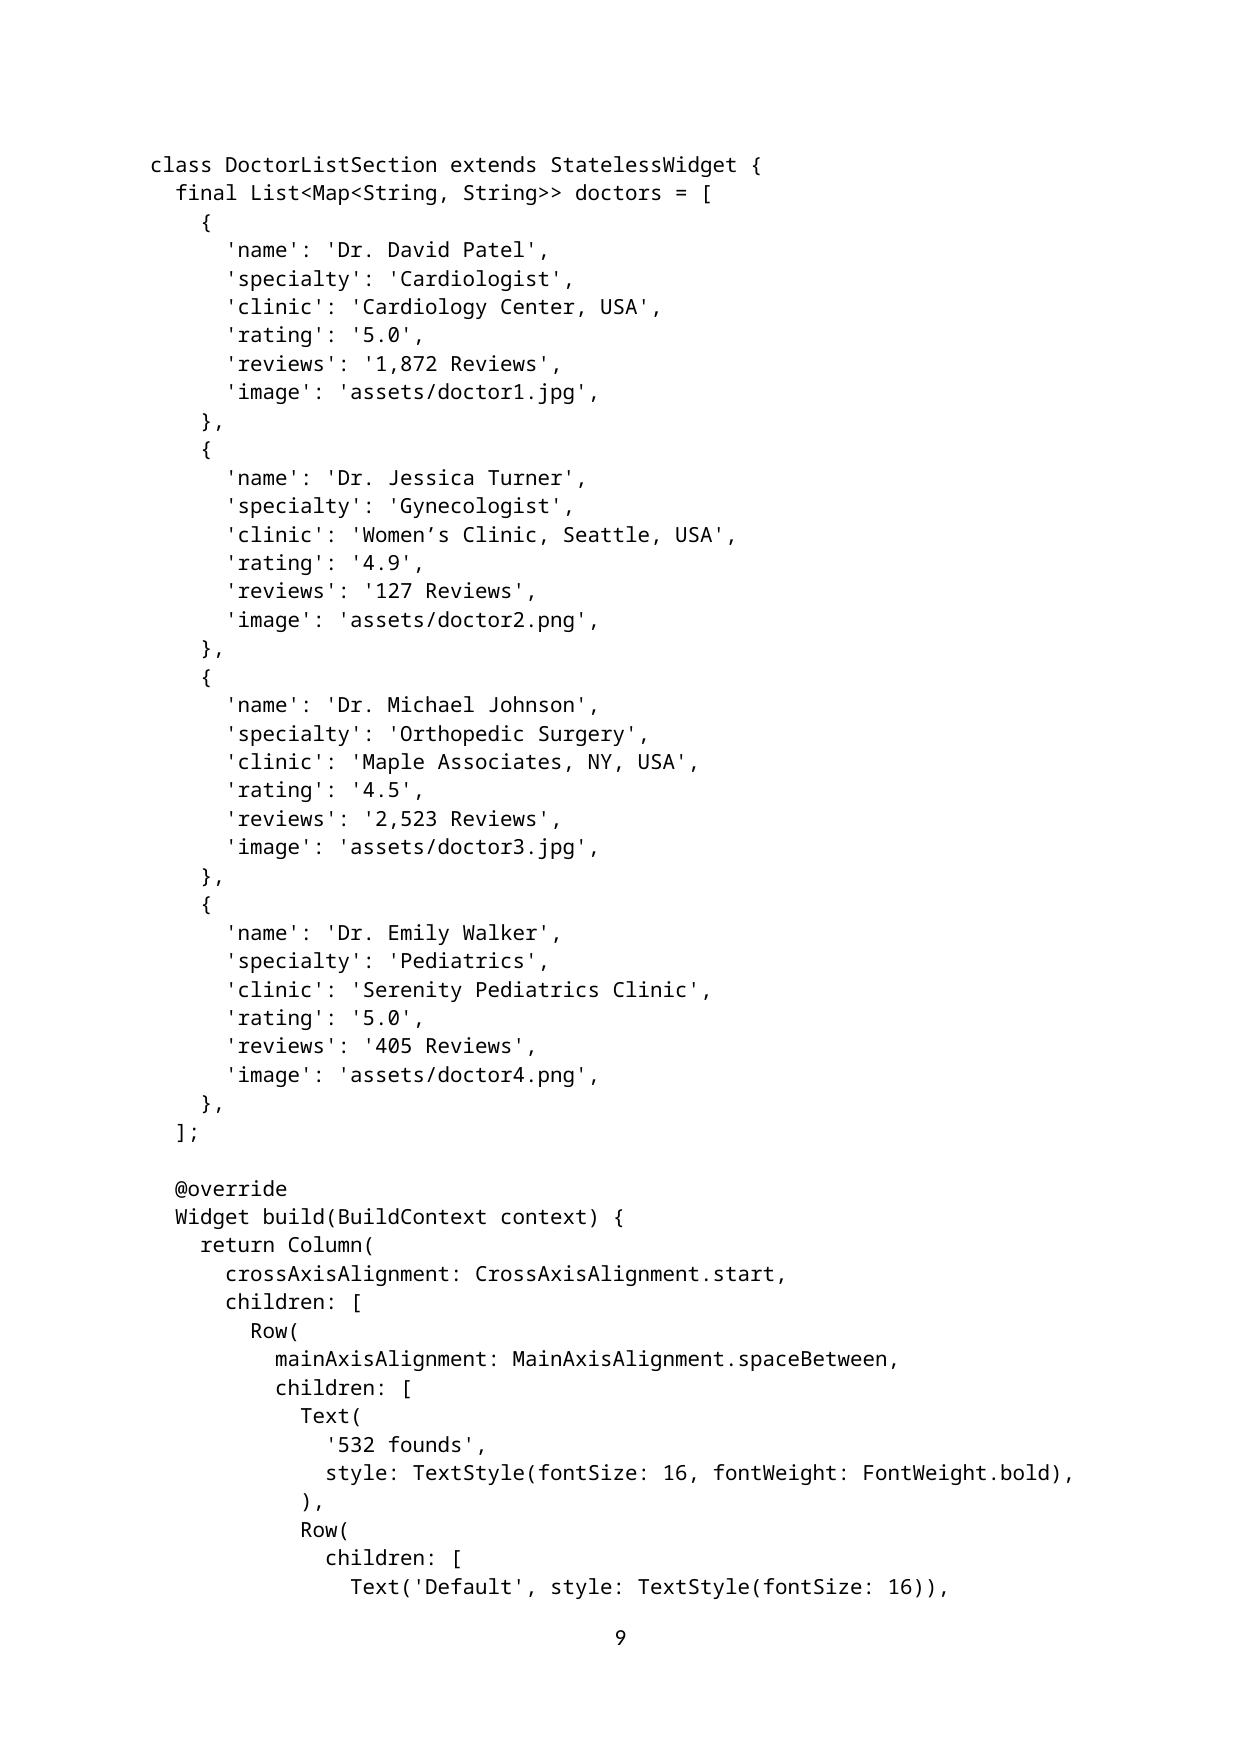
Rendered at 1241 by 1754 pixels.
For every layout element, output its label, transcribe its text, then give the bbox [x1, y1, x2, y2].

text 'image': 'assets/doctor2.png', [150, 605, 1090, 633]
text class DoctorListSection extends StatelessWidget { [150, 150, 1090, 178]
text ]; [150, 1117, 1090, 1145]
text children: [ [150, 1373, 1090, 1401]
text 'image': 'assets/doctor3.jpg', [150, 832, 1090, 861]
text 'name': 'Dr. Emily Walker', [150, 918, 1090, 946]
text 'clinic': 'Serenity Pediatrics Clinic', [150, 975, 1090, 1003]
text crossAxisAlignment: CrossAxisAlignment.start, [150, 1259, 1090, 1287]
text 'name': 'Dr. Jessica Turner', [150, 463, 1090, 491]
text Text('Default', style: TextStyle(fontSize: 16)), [150, 1572, 1090, 1600]
text 'reviews': '2,523 Reviews', [150, 804, 1090, 832]
text 'specialty': 'Gynecologist', [150, 491, 1090, 520]
text { [150, 434, 1090, 463]
text @override [150, 1174, 1090, 1202]
text { [150, 662, 1090, 690]
text { [150, 889, 1090, 918]
text 'clinic': 'Maple Associates, NY, USA', [150, 747, 1090, 776]
text 'reviews': '127 Reviews', [150, 577, 1090, 605]
text Widget build(BuildContext context) { [150, 1202, 1090, 1231]
text Text( [150, 1401, 1090, 1430]
text 'image': 'assets/doctor1.jpg', [150, 377, 1090, 406]
text children: [ [150, 1543, 1090, 1572]
text 'specialty': 'Cardiologist', [150, 264, 1090, 292]
text 'reviews': '1,872 Reviews', [150, 349, 1090, 377]
text }, [150, 1088, 1090, 1117]
text final List<Map<String, String>> doctors = [ [150, 178, 1090, 207]
text }, [150, 861, 1090, 889]
text }, [150, 633, 1090, 662]
text 'image': 'assets/doctor4.png', [150, 1060, 1090, 1088]
text style: TextStyle(fontSize: 16, fontWeight: FontWeight.bold), [150, 1458, 1090, 1487]
text 'name': 'Dr. Michael Johnson', [150, 690, 1090, 719]
text return Column( [150, 1231, 1090, 1259]
text 'specialty': 'Pediatrics', [150, 946, 1090, 975]
text 'clinic': 'Cardiology Center, USA', [150, 292, 1090, 321]
text 'name': 'Dr. David Patel', [150, 235, 1090, 264]
text 'rating': '5.0', [150, 321, 1090, 349]
text 'rating': '4.9', [150, 548, 1090, 577]
text }, [150, 406, 1090, 434]
text Row( [150, 1316, 1090, 1344]
text 'rating': '5.0', [150, 1003, 1090, 1032]
text mainAxisAlignment: MainAxisAlignment.spaceBetween, [150, 1344, 1090, 1373]
text 'clinic': 'Women’s Clinic, Seattle, USA', [150, 520, 1090, 548]
text ), [150, 1487, 1090, 1515]
text children: [ [150, 1287, 1090, 1316]
text Row( [150, 1515, 1090, 1543]
text { [150, 207, 1090, 235]
text '532 founds', [150, 1430, 1090, 1458]
text 'reviews': '405 Reviews', [150, 1032, 1090, 1060]
text 'rating': '4.5', [150, 776, 1090, 804]
text 'specialty': 'Orthopedic Surgery', [150, 719, 1090, 747]
